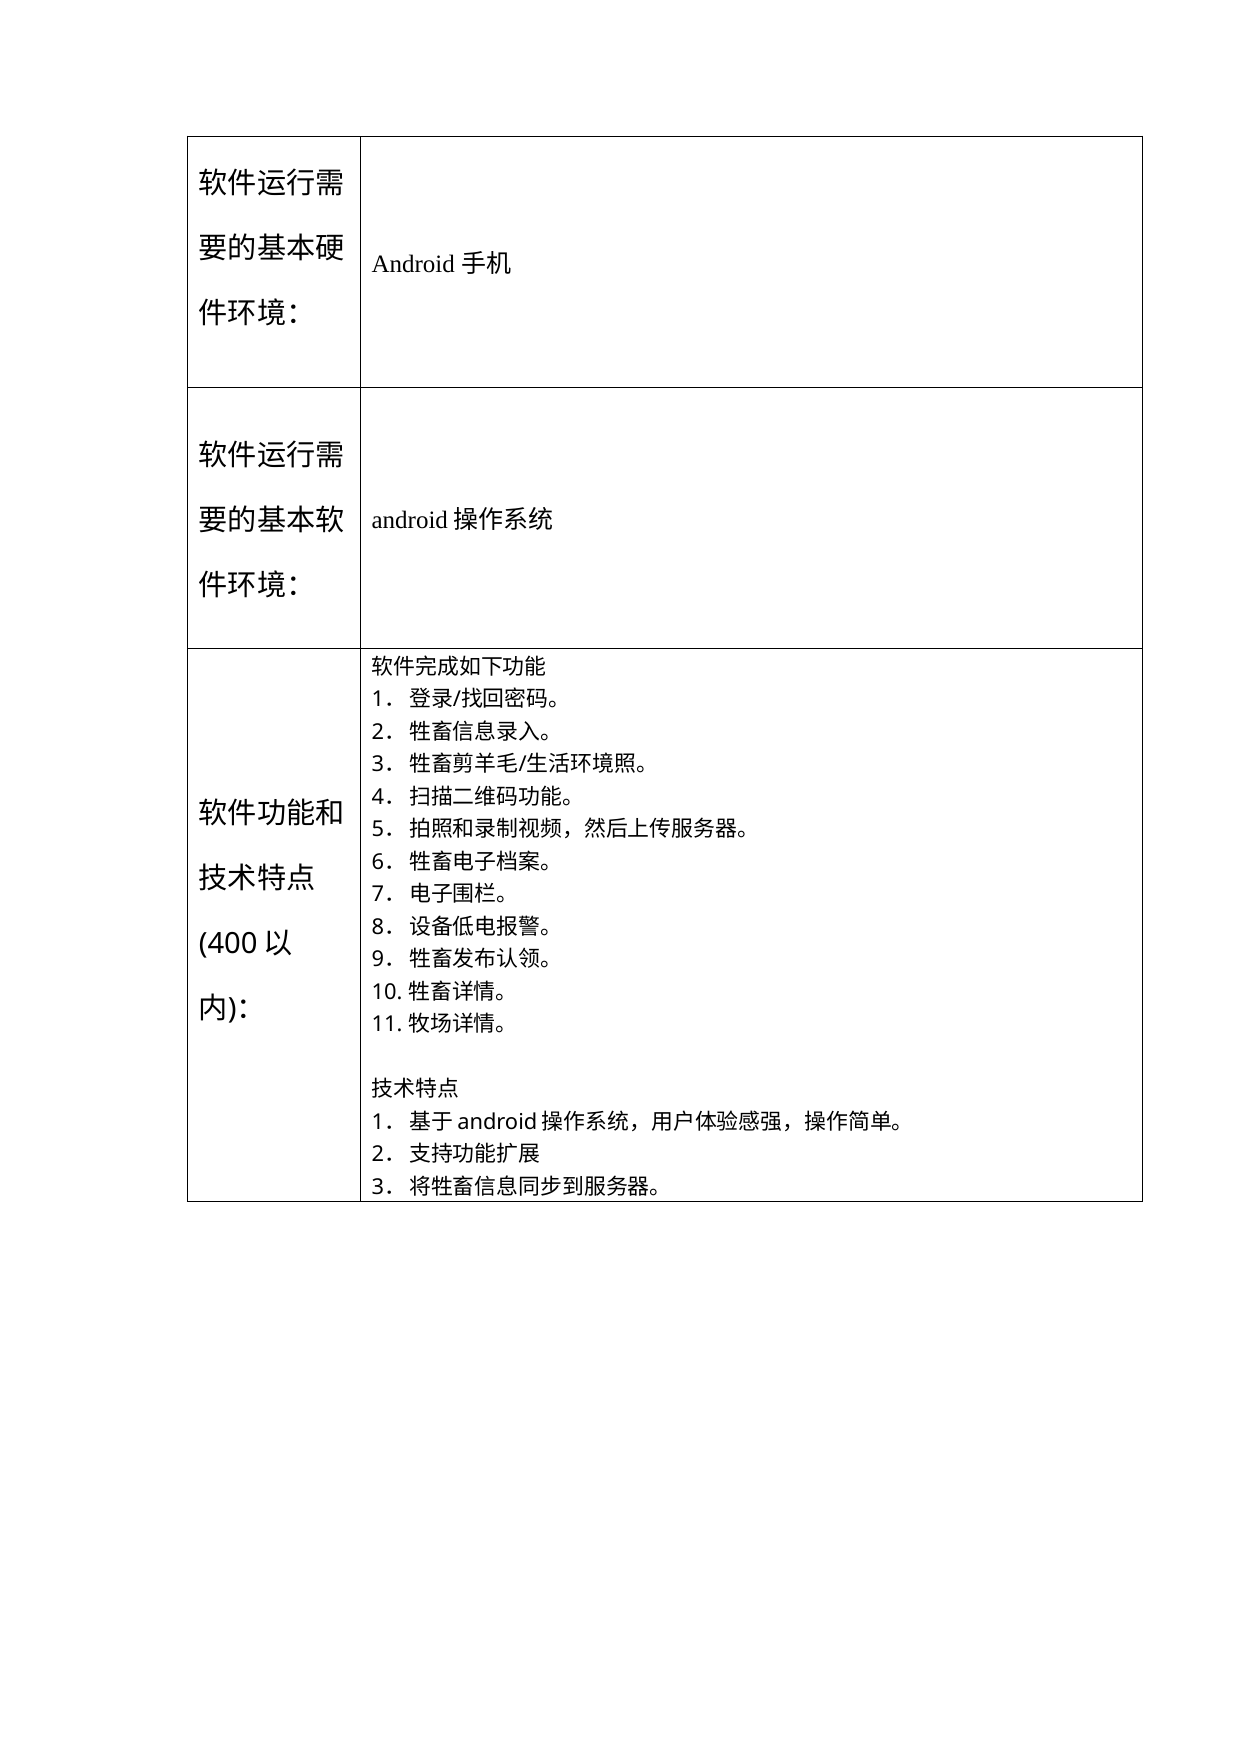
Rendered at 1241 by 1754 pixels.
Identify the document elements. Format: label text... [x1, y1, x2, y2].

table_cell 软件运行需要的基本软件环境： [188, 388, 360, 647]
table_cell Android 手机 [361, 137, 1142, 387]
table_cell 软件运行需要的基本硬件环境： [188, 137, 360, 387]
table_cell 软件功能和技术特点(400以内)： [188, 649, 360, 1201]
table_cell 软件完成如下功能 登录/找回密码。 牲畜信息录入。 牲畜剪羊毛/生活环境照。 扫描二维码功能。 拍照和录制视频，然后上传服务器。 牲畜电子档案。 电子围栏。 设备低电报警。 牲畜发布认领。 10. 牲畜详情。 11. 牧场详情。 技术特点 基于android操作系统，用户体验感强，操作简单。 支持功能扩展 将牲畜信息同步到服务器。 [361, 649, 1142, 1201]
table_cell android操作系统 [361, 388, 1142, 647]
